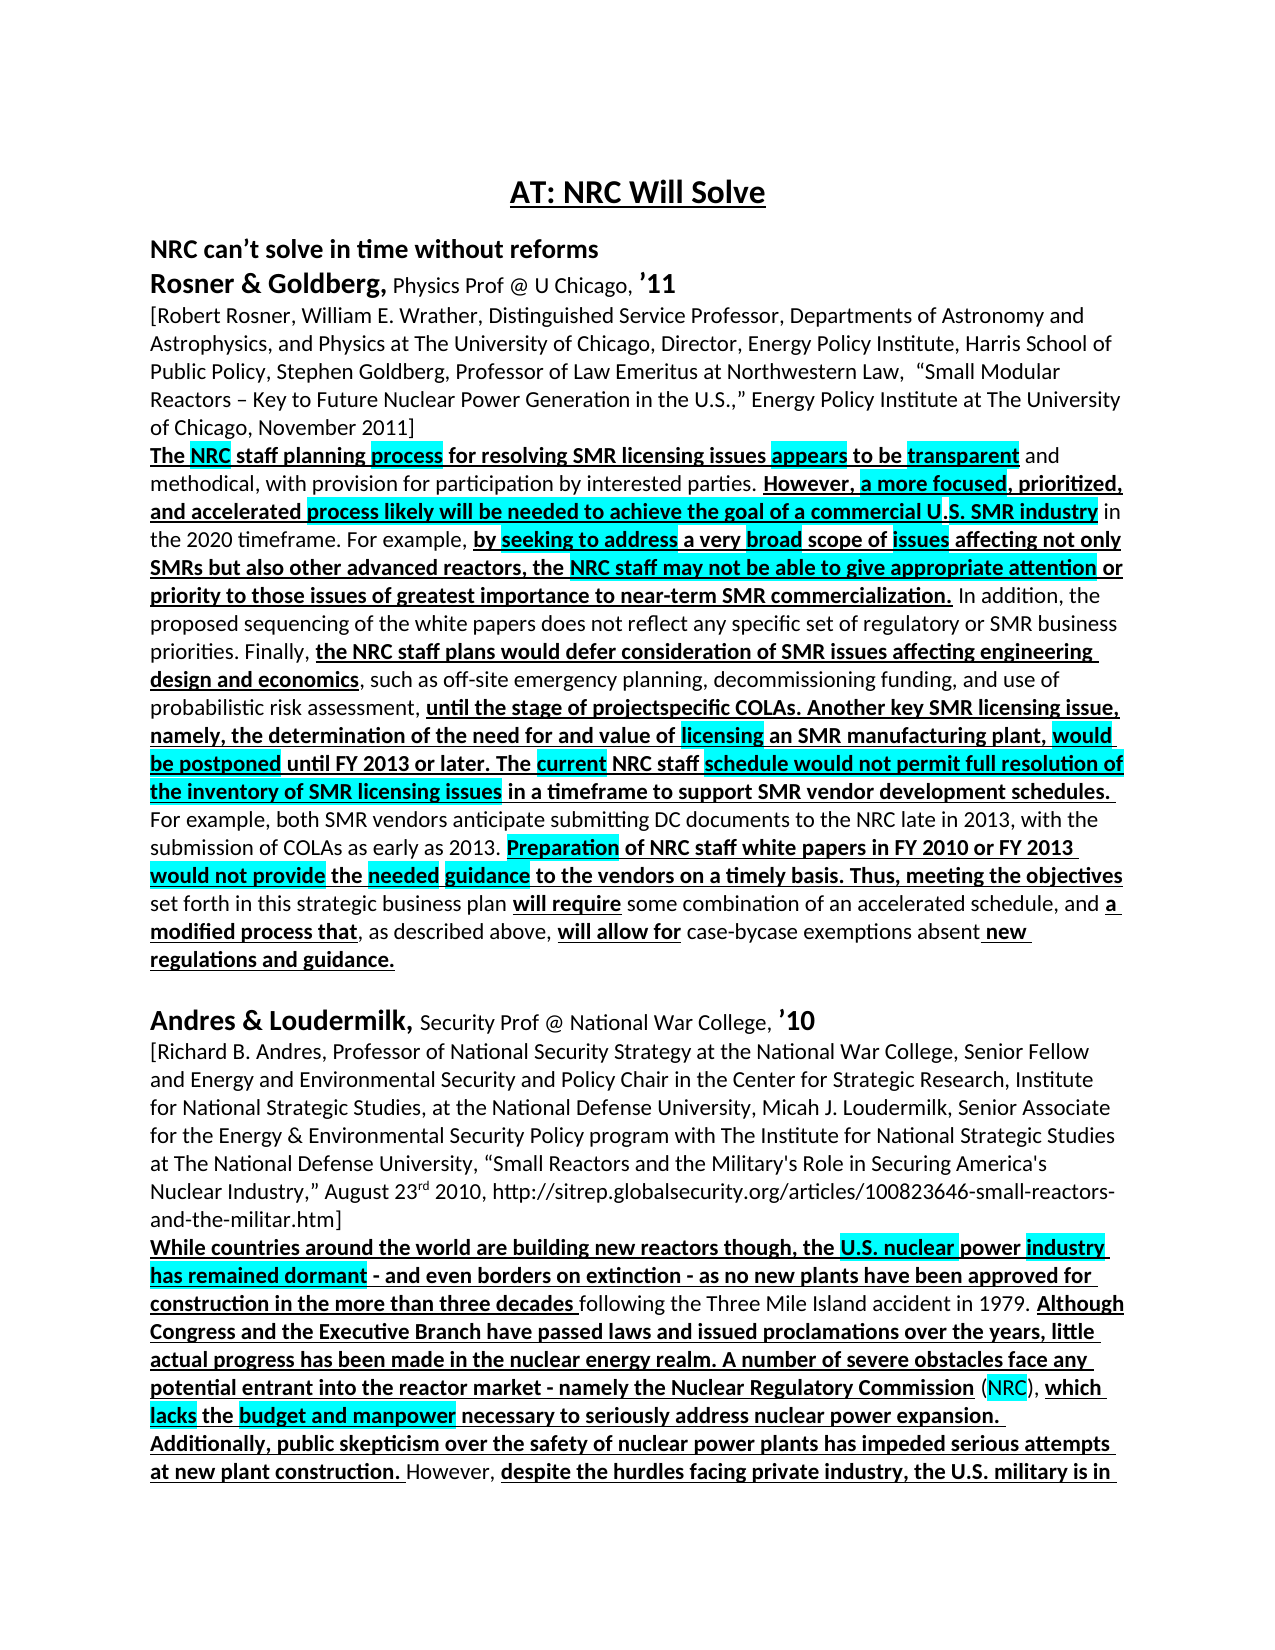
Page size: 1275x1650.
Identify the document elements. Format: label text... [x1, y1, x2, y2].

text The NRC staff planning process for resolving SMR licensing issues appears to be transparent and methodical, with provision for participation by interested parties. However, a more focused, prioritized, and accelerated process likely will be needed to achieve the goal of a commercial U.S. SMR industry in the 2020 timeframe. For example, by seeking to address a very broad scope of issues affecting not only SMRs but also other advanced reactors, the NRC staff may not be able to give appropriate attention or priority to those issues of greatest importance to near-term SMR commercialization. In addition, the proposed sequencing of the white papers does not reflect any specific set of regulatory or SMR business priorities. Finally, the NRC staff plans would defer consideration of SMR issues affecting engineering design and economics, such as off-site emergency planning, decommissioning funding, and use of probabilistic risk assessment, until the stage of projectspecific COLAs. Another key SMR licensing issue, namely, the determination of the need for and value of licensing an SMR manufacturing plant, would be postponed until FY 2013 or later. The current NRC staff schedule would not permit full resolution of the inventory of SMR licensing issues in a timeframe to support SMR vendor development schedules. For example, both SMR vendors anticipate submitting DC documents to the NRC late in 2013, with the submission of COLAs as early as 2013. Preparation of NRC staff white papers in FY 2010 or FY 2013 would not provide the needed guidance to the vendors on a timely basis. Thus, meeting the objectives set forth in this strategic business plan will require some combination of an accelerated schedule, and a modified process that, as described above, will allow for case-bycase exemptions absent new regulations and guidance. [150, 441, 1125, 973]
text Rosner & Goldberg, Physics Prof @ U Chicago, ’11 [150, 265, 1125, 301]
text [150, 1233, 1125, 1486]
text Andres & Loudermilk, Security Prof @ National War College, ’10 [150, 1002, 1125, 1037]
text [Robert Rosner, William E. Wrather, Distinguished Service Professor, Departments of Astronomy and Astrophysics, and Physics at The University of Chicago, Director, Energy Policy Institute, Harris School of Public Policy, Stephen Goldberg, Professor of Law Emeritus at Northwestern Law, “Small Modular Reactors – Key to Future Nuclear Power Generation in the U.S.,” Energy Policy Institute at The University of Chicago, November 2011] [150, 301, 1125, 441]
text [Richard B. Andres, Professor of National Security Strategy at the National War College, Senior Fellow and Energy and Environmental Security and Policy Chair in the Center for Strategic Research, Institute for National Strategic Studies, at the National Defense University, Micah J. Loudermilk, Senior Associate for the Energy & Environmental Security Policy program with The Institute for National Strategic Studies at The National Defense University, “Small Reactors and the Military's Role in Securing America's Nuclear Industry,” August 23rd 2010, http://sitrep.globalsecurity.org/articles/100823646-small-reactors-and-the-militar.htm] [150, 1037, 1125, 1233]
subtitle NRC can’t solve in time without reforms [150, 232, 1125, 265]
subtitle AT: NRC Will Solve [150, 171, 1125, 212]
